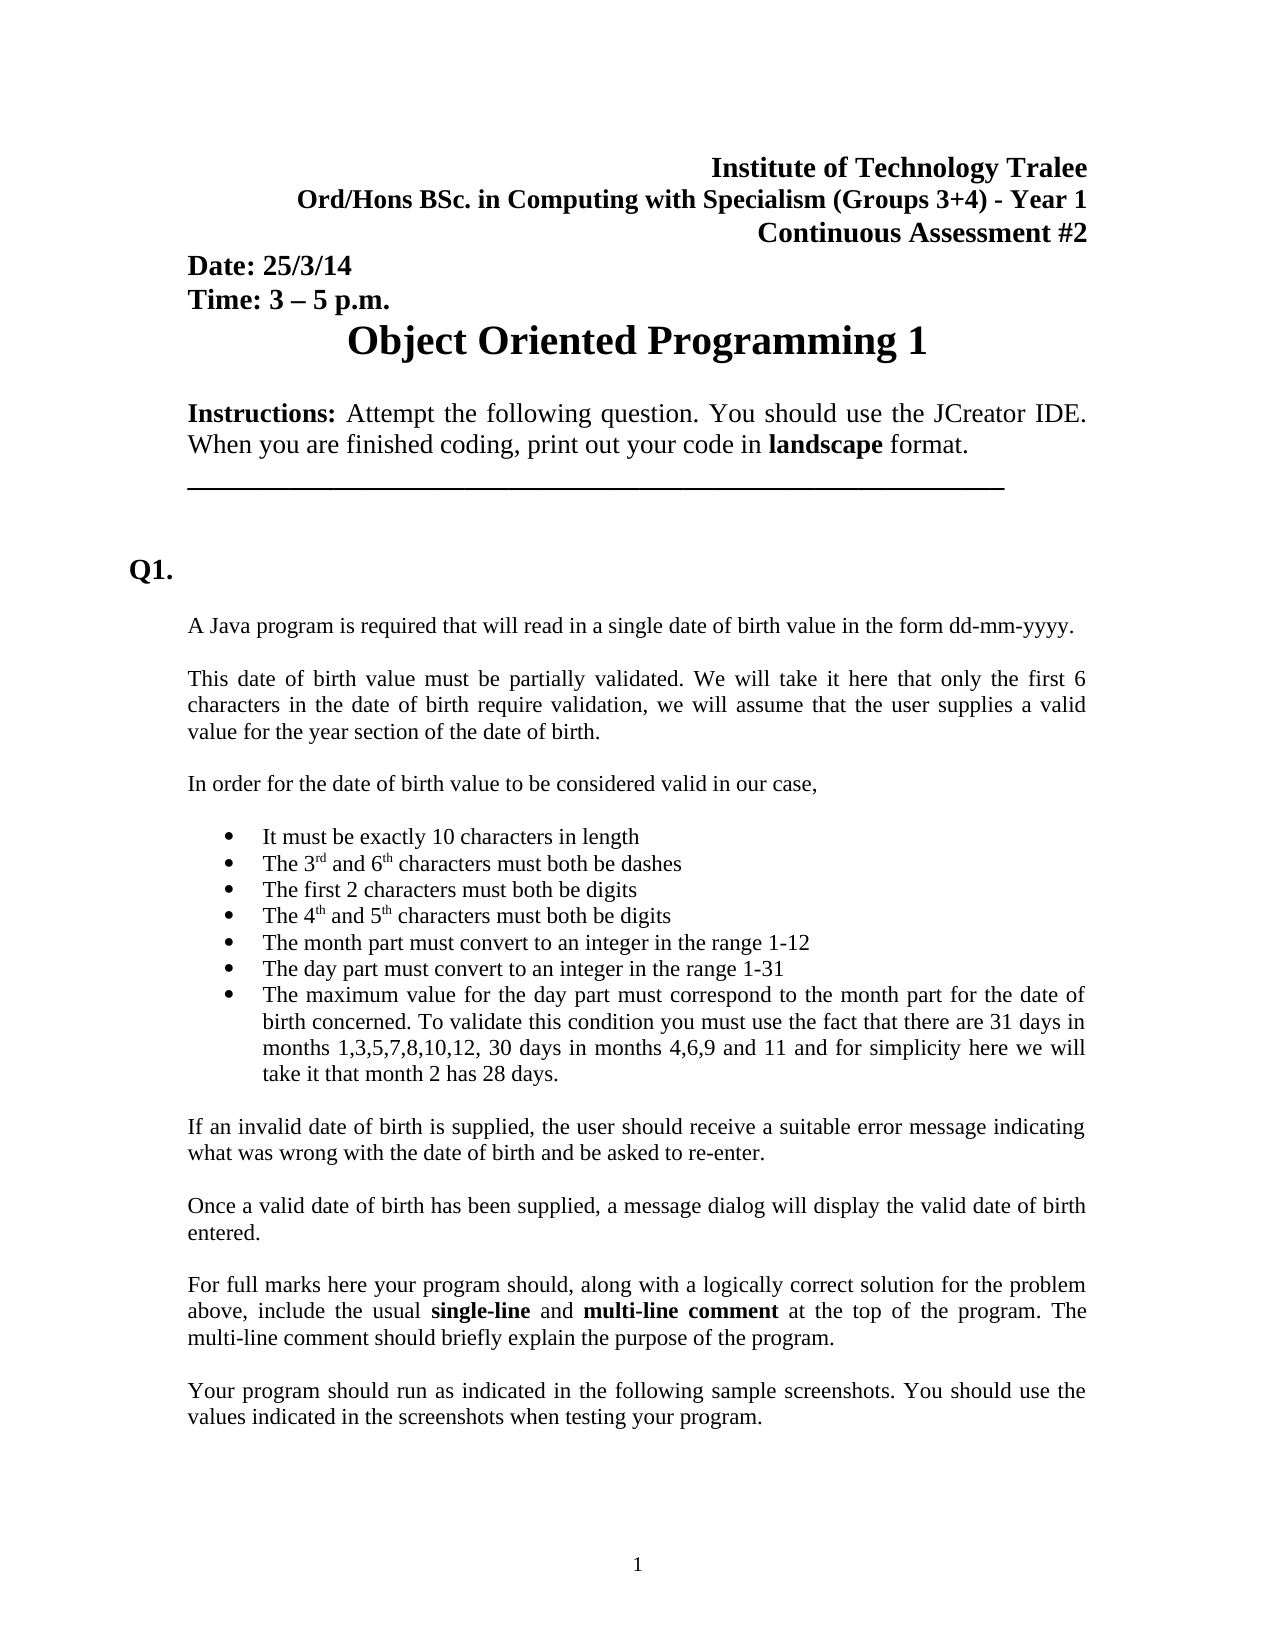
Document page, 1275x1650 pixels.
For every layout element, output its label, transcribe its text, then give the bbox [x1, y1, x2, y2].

text Your program should run as indicated in the following sample screenshots. You should use the values indicated in the screenshots when testing your program. [187, 1377, 1087, 1429]
list The month part must convert to an integer in the range 1-12 [225, 929, 1087, 955]
list The day part must convert to an integer in the range 1-31 [225, 955, 1087, 981]
text Instructions: Attempt the following question. You should use the JCreator IDE. When you are finished coding, print out your code in landscape format. [187, 397, 1087, 459]
list The maximum value for the day part must correspond to the month part for the date of birth concerned. To validate this condition you must use the fact that there are 31 days in months 1,3,5,7,8,10,12, 30 days in months 4,6,9 and 11 and for simplicity here we will take it that month 2 has 28 days. [225, 981, 1087, 1087]
text Ord/Hons BSc. in Computing with Specialism (Groups 3+4) - Year 1 [187, 183, 1087, 215]
text ________________________________________________________ [187, 459, 1087, 493]
text Continuous Assessment #2 [187, 215, 1087, 248]
list It must be exactly 10 characters in length [225, 823, 1087, 849]
text Once a valid date of birth has been supplied, a message dialog will display the valid date of birth entered. [187, 1192, 1087, 1245]
text Object Oriented Programming 1 [187, 315, 1087, 363]
text In order for the date of birth value to be considered valid in our case, [187, 771, 1087, 797]
text Institute of Technology Tralee [187, 150, 1087, 183]
text For full marks here your program should, along with a logically correct solution for the problem above, include the usual single-line and multi-line comment at the top of the program. The multi-line comment should briefly explain the purpose of the program. [187, 1271, 1087, 1350]
list The 4th and 5th characters must both be digits [225, 902, 1087, 929]
text Date: 25/3/14 [187, 248, 1087, 282]
list The 3rd and 6th characters must both be dashes [225, 849, 1087, 876]
text A Java program is required that will read in a single date of birth value in the form dd-mm-yyyy. [187, 612, 1087, 639]
text If an invalid date of birth is supplied, the user should receive a suitable error message indicating what was wrong with the date of birth and be asked to re-enter. [187, 1113, 1087, 1166]
text Q1. [128, 552, 1087, 586]
text Time: 3 – 5 p.m. [187, 282, 1087, 315]
list The first 2 characters must both be digits [225, 876, 1087, 902]
text This date of birth value must be partially validated. We will take it here that only the first 6 characters in the date of birth require validation, we will assume that the user supplies a valid value for the year section of the date of birth. [187, 665, 1087, 744]
